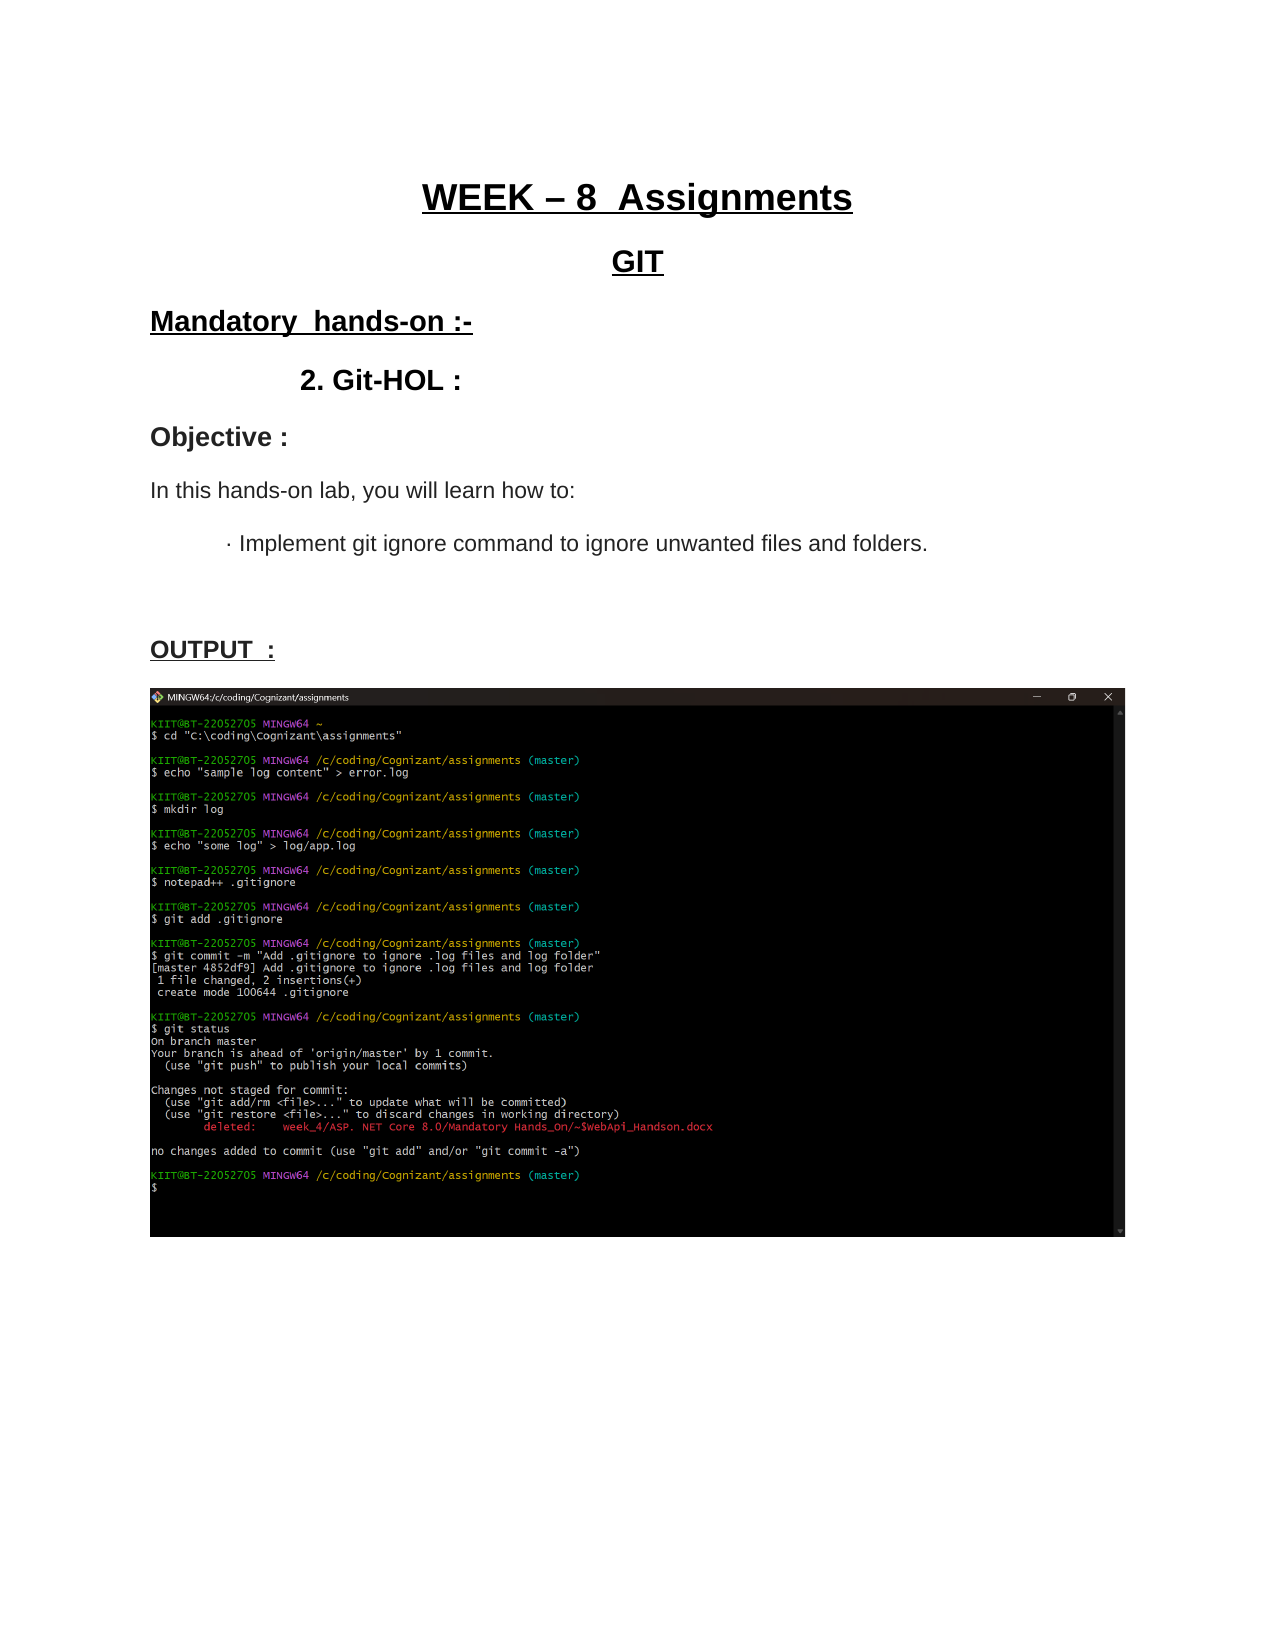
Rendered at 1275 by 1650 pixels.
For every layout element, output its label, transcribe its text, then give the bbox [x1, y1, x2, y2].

text In this hands-on lab, you will learn how to: [150, 477, 1125, 504]
text GIT [150, 243, 1125, 279]
text Mandatory hands-on :- [150, 304, 1125, 338]
text · Implement git ignore command to ignore unwanted files and folders. [225, 530, 1125, 556]
text OUTPUT : [150, 635, 1125, 664]
text Objective : [150, 421, 1125, 452]
text WEEK – 8 Assignments [150, 175, 1125, 218]
text 2. Git-HOL : [225, 363, 1125, 396]
picture [150, 688, 1125, 1237]
